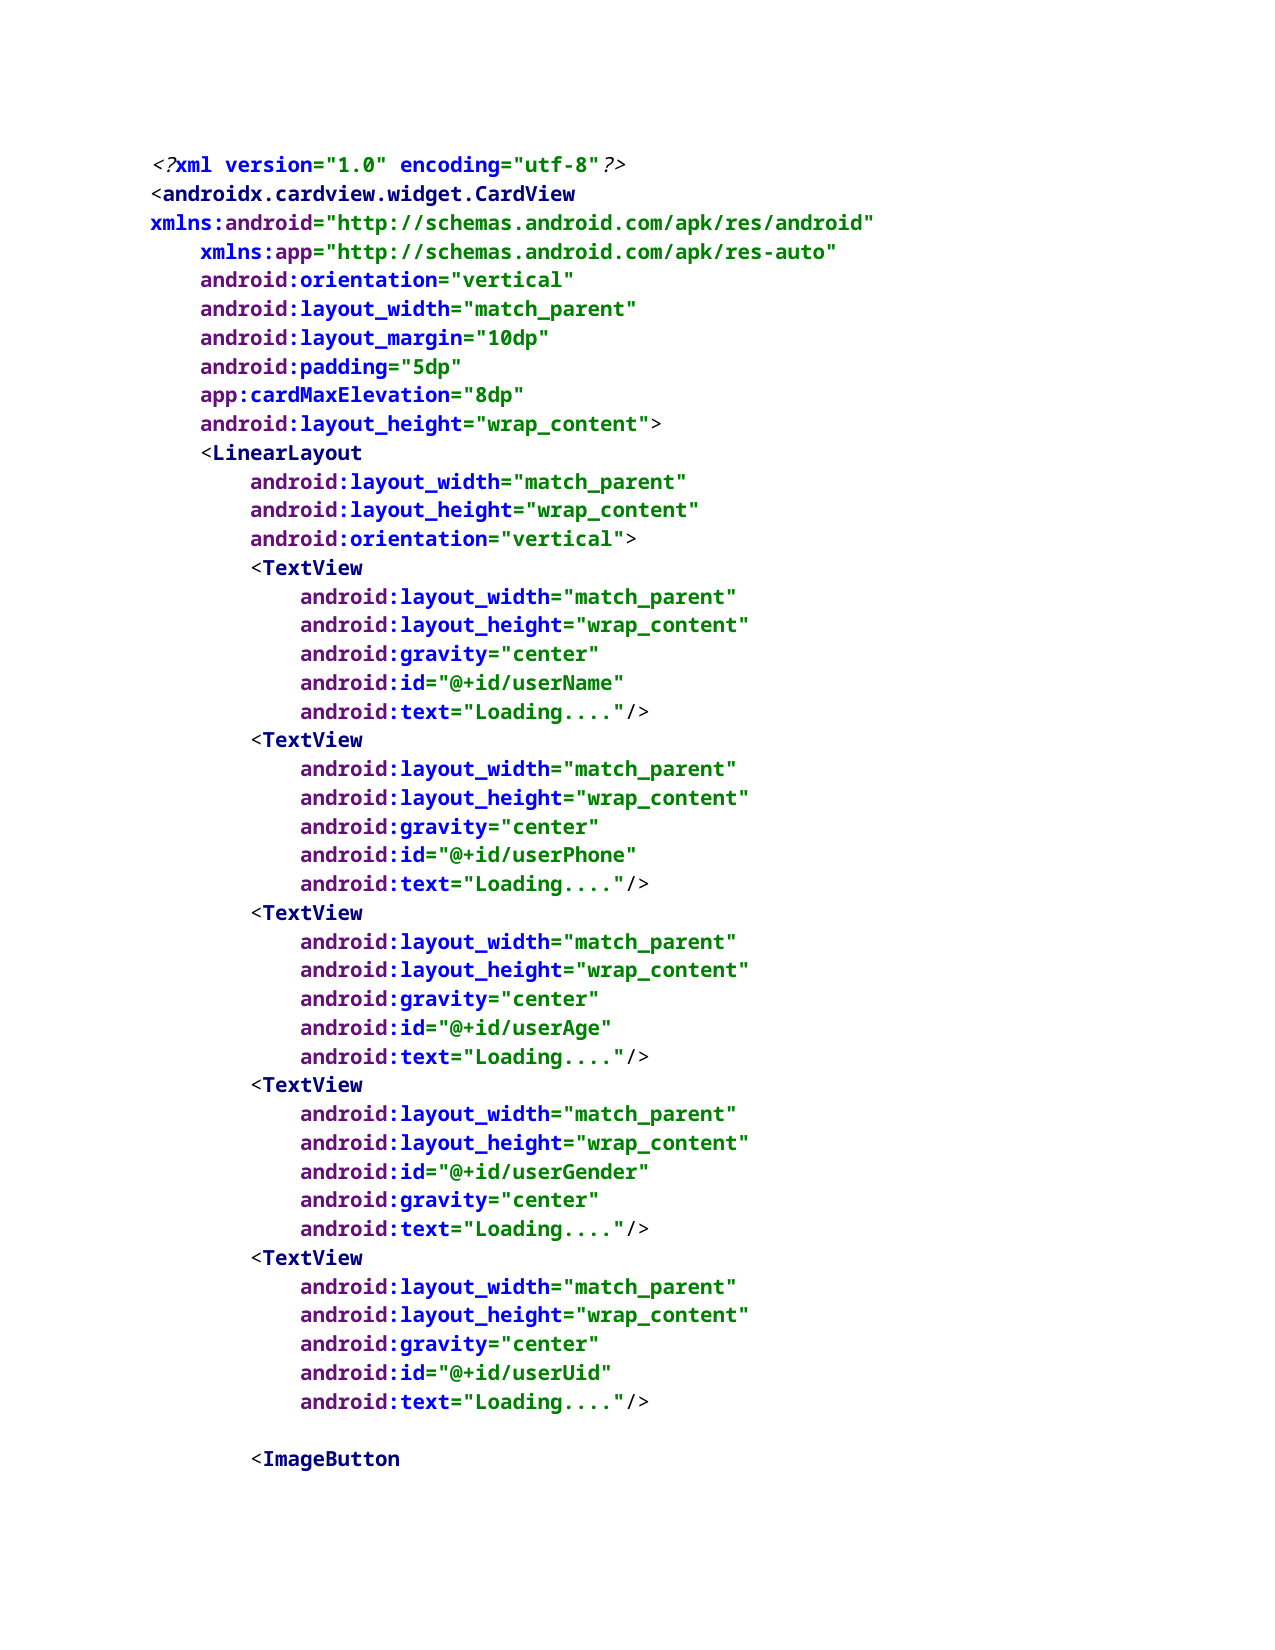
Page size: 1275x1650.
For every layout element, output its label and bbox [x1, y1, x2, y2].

text [150, 150, 1125, 1472]
